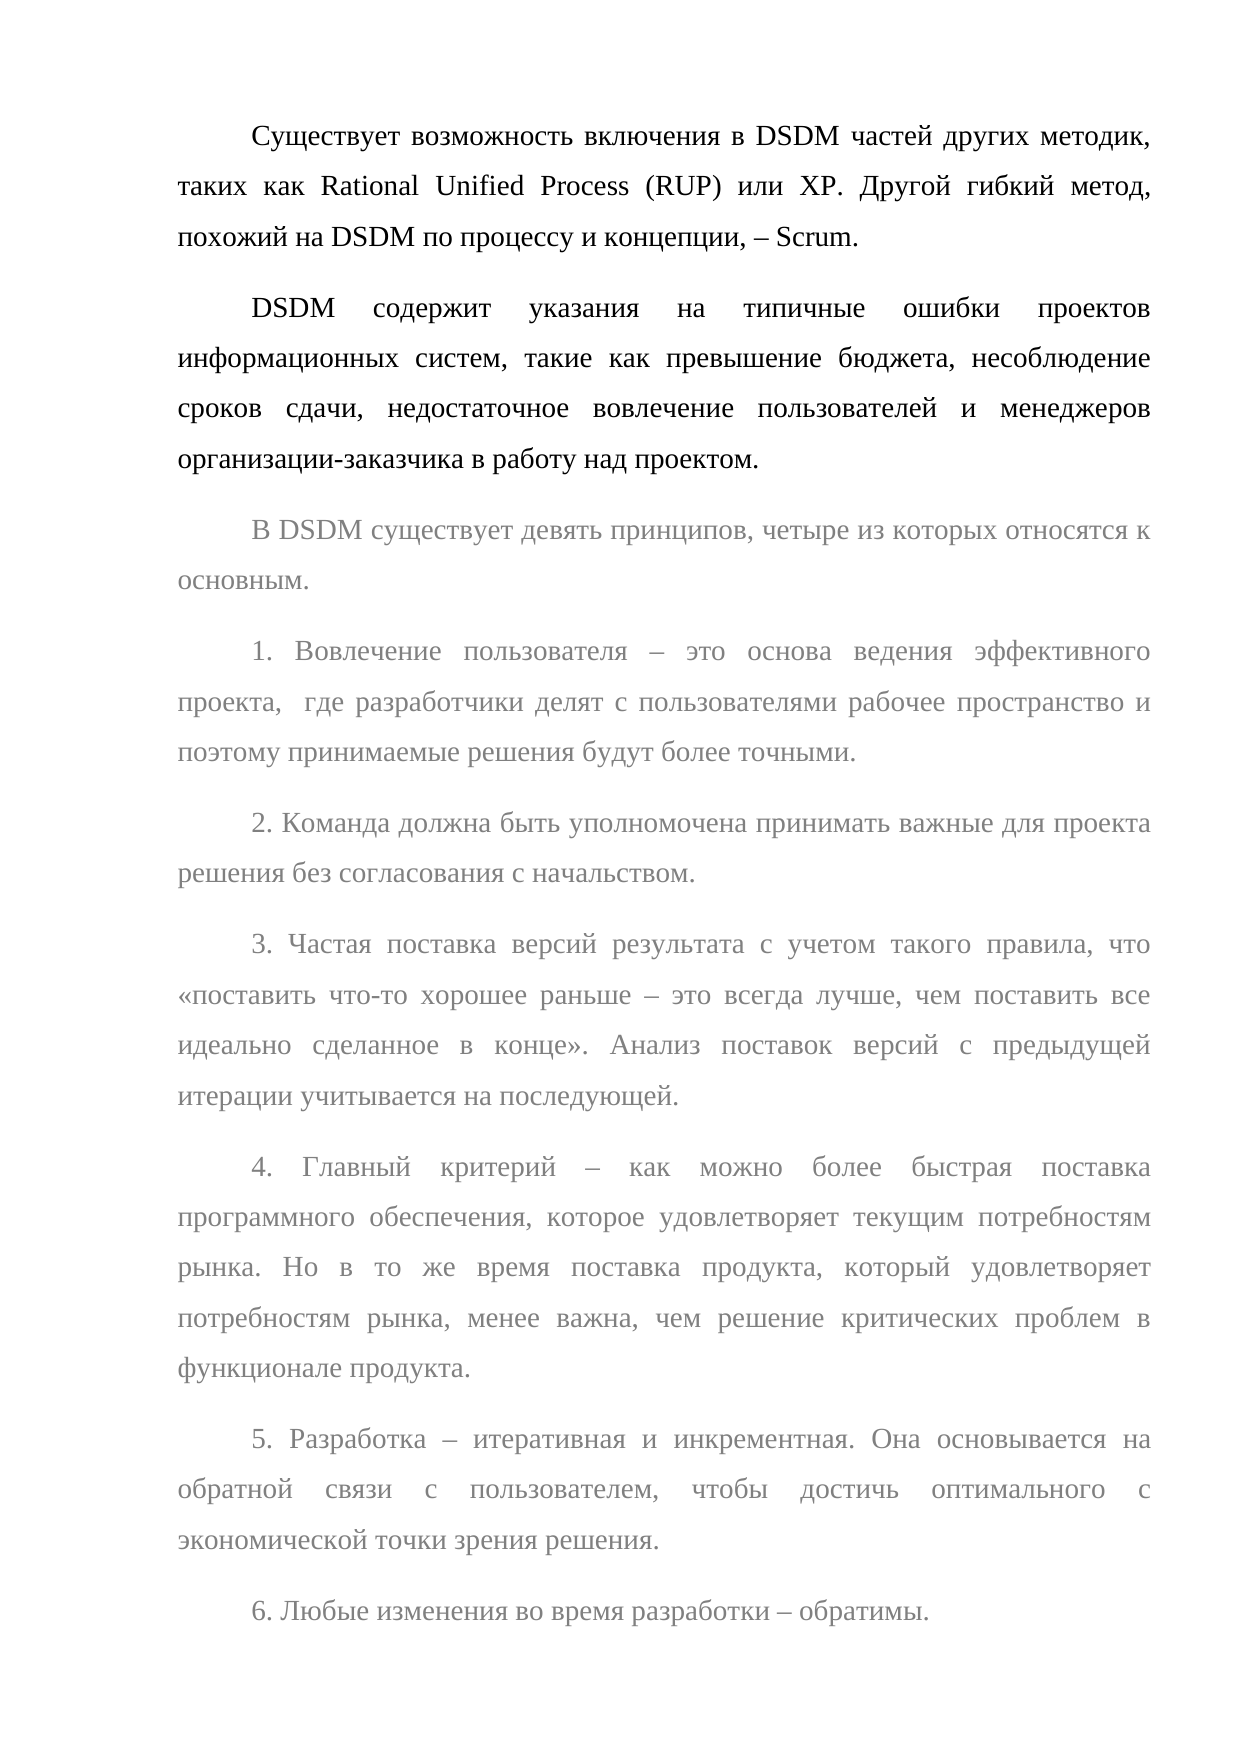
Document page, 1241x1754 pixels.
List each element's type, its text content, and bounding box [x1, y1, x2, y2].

text 2. Команда должна быть уполномочена принимать важные для проекта решения без согласования с начальством. [177, 805, 1152, 889]
text DSDM содержит указания на типичные ошибки проектов информационных систем, такие как превышение бюджета, несоблюдение сроков сдачи, недостаточное вовлечение пользователей и менеджеров организации-заказчика в работу над проектом. [177, 290, 1152, 474]
text 4. Главный критерий – как можно более быстрая поставка программного обеспечения, которое удовлетворяет текущим потребностям рынка. Но в то же время поставка продукта, который удовлетворяет потребностям рынка, менее важна, чем решение критических проблем в функционале продукта. [177, 1149, 1152, 1383]
text Существует возможность включения в DSDM частей других методик, таких как Rational Unified Process (RUP) или XP. Другой гибкий метод, похожий на DSDM по процессу и концепции, – Scrum. [177, 118, 1152, 252]
text В DSDM существует девять принципов, четыре из которых относятся к основным. [177, 512, 1152, 596]
text 6. Любые изменения во время разработки – обратимы. [177, 1593, 1152, 1626]
text 5. Разработка – итеративная и инкрементная. Она основывается на обратной связи с пользователем, чтобы достичь оптимального с экономической точки зрения решения. [177, 1421, 1152, 1555]
text 3. Частая поставка версий результата с учетом такого правила, что «поставить что-то хорошее раньше – это всегда лучше, чем поставить все идеально сделанное в конце». Анализ поставок версий с предыдущей итерации учитывается на последующей. [177, 927, 1152, 1111]
text 1. Вовлечение пользователя – это основа ведения эффективного проекта, где разработчики делят с пользователями рабочее пространство и поэтому принимаемые решения будут более точными. [177, 633, 1152, 768]
